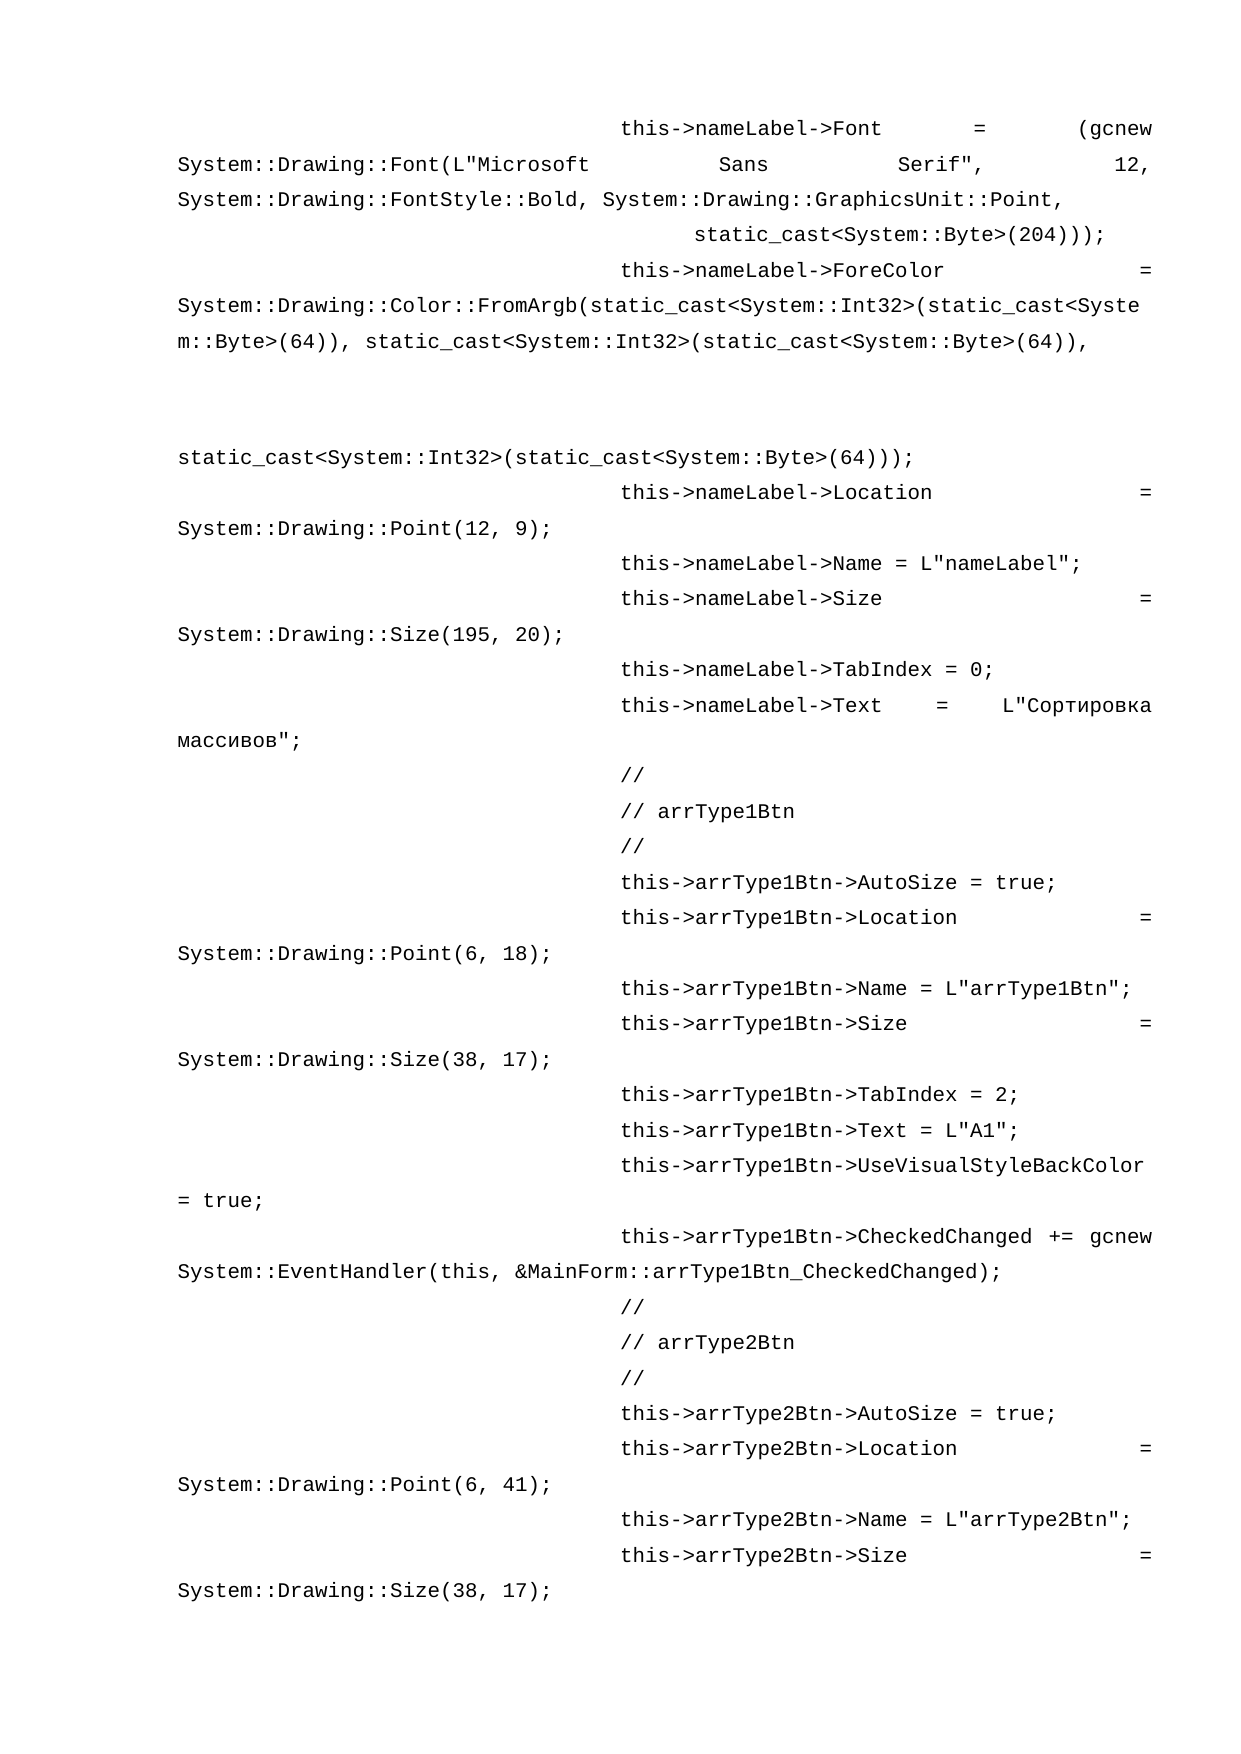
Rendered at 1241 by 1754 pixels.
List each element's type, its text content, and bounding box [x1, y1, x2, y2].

text this->arrType1Btn->UseVisualStyleBackColor = true; [177, 1155, 1152, 1214]
text this->arrType1Btn->AutoSize = true; [177, 872, 1152, 895]
text // [177, 766, 1152, 789]
text // arrType1Btn [177, 801, 1152, 824]
text // [177, 1297, 1152, 1320]
text // [177, 1368, 1152, 1391]
text this->arrType2Btn->Size = System::Drawing::Size(38, 17); [177, 1545, 1152, 1604]
text this->nameLabel->Font = (gcnew System::Drawing::Font(L"Microsoft Sans Serif", 12, System::Drawing::FontStyle::Bold, System::Drawing::GraphicsUnit::Point, [177, 118, 1152, 213]
text this->arrType1Btn->CheckedChanged += gcnew System::EventHandler(this, &MainForm::arrType1Btn_CheckedChanged); [177, 1226, 1152, 1285]
text static_cast<System::Byte>(204))); [177, 224, 1152, 248]
text this->arrType1Btn->Name = L"arrType1Btn"; [177, 978, 1152, 1002]
text this->arrType1Btn->Location = System::Drawing::Point(6, 18); [177, 907, 1152, 966]
text this->nameLabel->Text = L"Сортировка массивов"; [177, 695, 1152, 754]
text this->arrType1Btn->Text = L"A1"; [177, 1120, 1152, 1143]
text this->arrType1Btn->TabIndex = 2; [177, 1084, 1152, 1108]
text static_cast<System::Int32>(static_cast<System::Byte>(64))); [177, 366, 1152, 470]
text this->nameLabel->Location = System::Drawing::Point(12, 9); [177, 482, 1152, 541]
text // [177, 836, 1152, 860]
text this->arrType2Btn->Location = System::Drawing::Point(6, 41); [177, 1438, 1152, 1497]
text this->nameLabel->Size = System::Drawing::Size(195, 20); [177, 588, 1152, 647]
text this->nameLabel->TabIndex = 0; [177, 659, 1152, 683]
text this->arrType2Btn->AutoSize = true; [177, 1403, 1152, 1427]
text this->nameLabel->Name = L"nameLabel"; [177, 553, 1152, 577]
text this->nameLabel->ForeColor = System::Drawing::Color::FromArgb(static_cast<System::Int32>(static_cast<System::Byte>(64)), static_cast<System::Int32>(static_cast<System::Byte>(64)), [177, 260, 1152, 354]
text this->arrType2Btn->Name = L"arrType2Btn"; [177, 1509, 1152, 1533]
text // arrType2Btn [177, 1332, 1152, 1356]
text this->arrType1Btn->Size = System::Drawing::Size(38, 17); [177, 1013, 1152, 1072]
